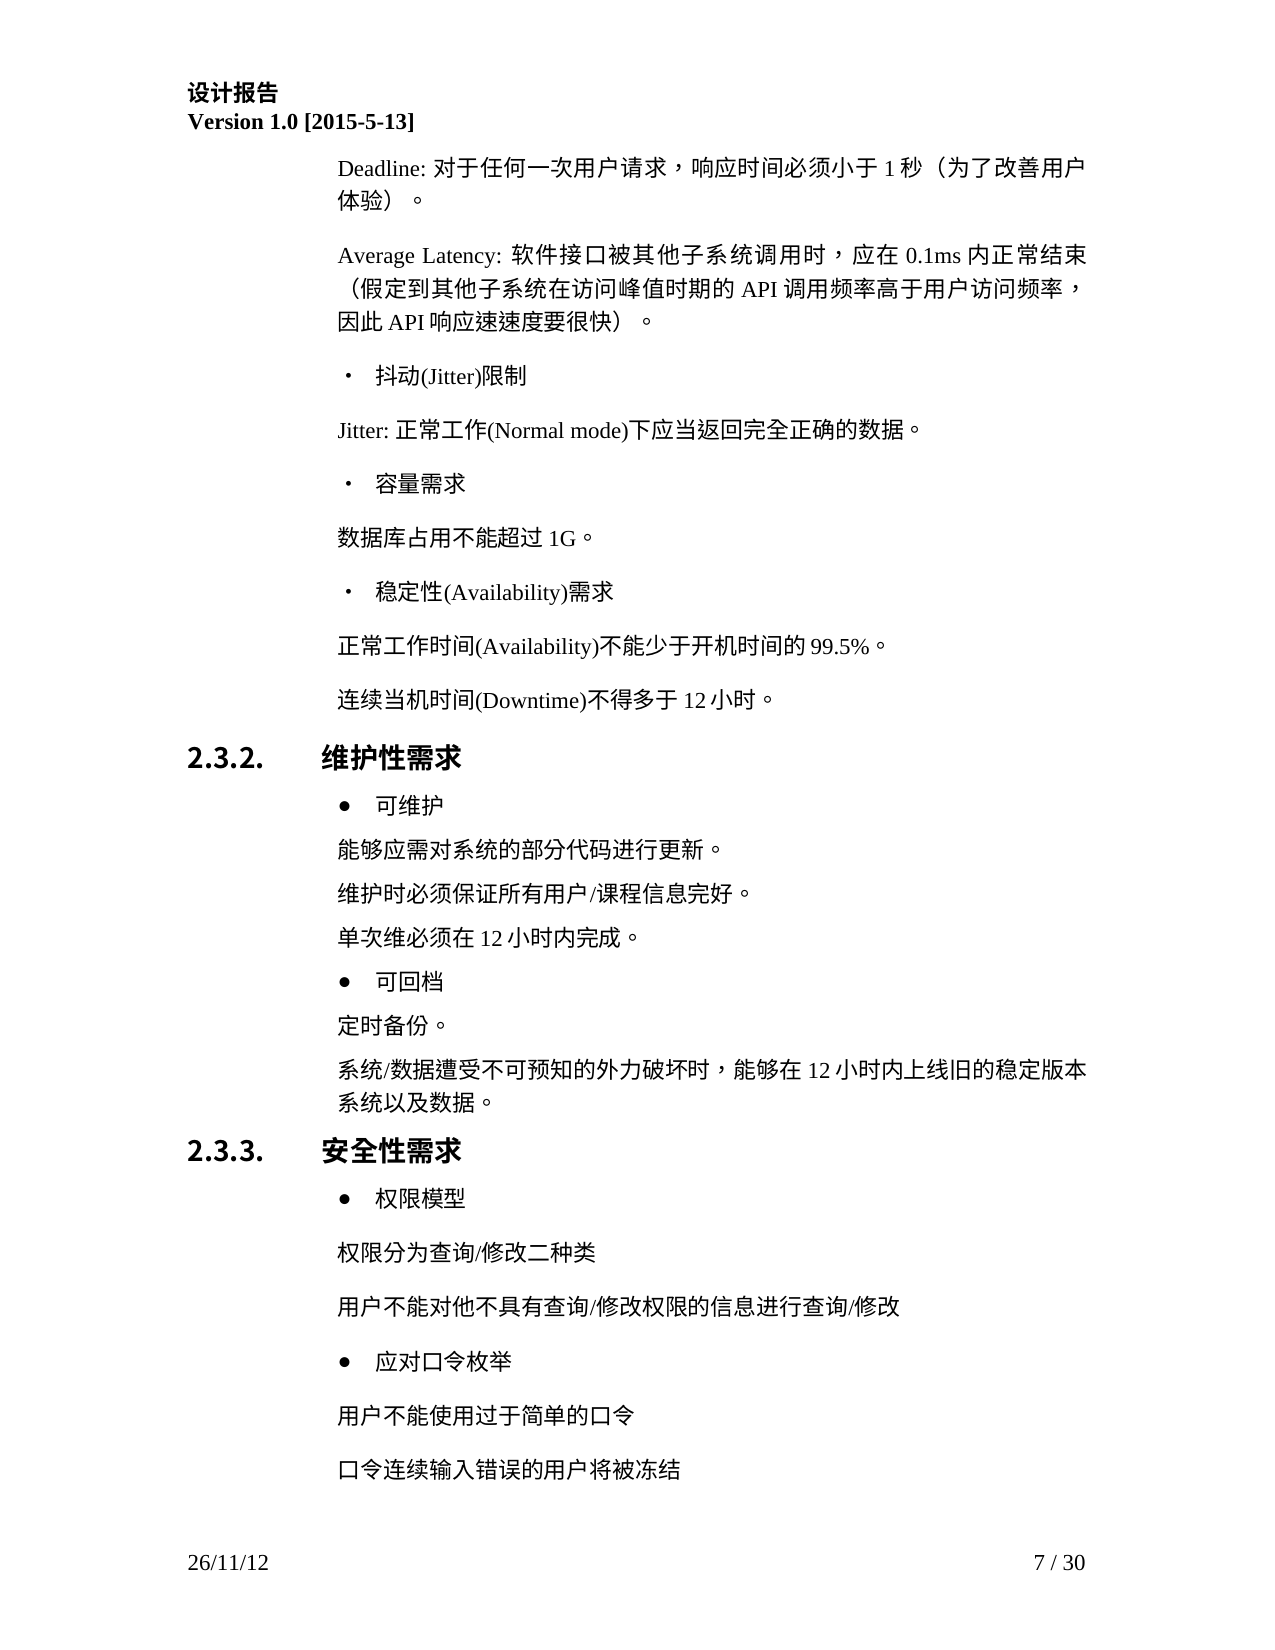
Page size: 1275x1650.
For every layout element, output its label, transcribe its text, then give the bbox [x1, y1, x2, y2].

text Jitter: 正常工作(Normal mode)下应当返回完全正确的数据。 [300, 412, 1087, 445]
text 权限分为查询/修改二种类 [300, 1235, 1087, 1268]
text 单次维必须在12小时内完成。 [300, 919, 1087, 953]
text Deadline: 对于任何一次用户请求，响应时间必须小于1秒（为了改善用户体验）。 [337, 150, 1087, 216]
text 维护时必须保证所有用户/课程信息完好。 [300, 876, 1087, 909]
list 应对口令枚举 [337, 1343, 1087, 1377]
list 容量需求 [337, 466, 1087, 499]
text 系统/数据遭受不可预知的外力破坏时，能够在12小时内上线旧的稳定版本系统以及数据。 [337, 1052, 1087, 1118]
list 抖动(Jitter)限制 [337, 358, 1087, 391]
text 数据库占用不能超过1G。 [300, 520, 1087, 553]
text 连续当机时间(Downtime)不得多于12小时。 [300, 682, 1087, 715]
list 权限模型 [337, 1179, 1087, 1214]
text 定时备份。 [300, 1008, 1087, 1041]
list 可回档 [337, 963, 1087, 997]
list 可维护 [337, 787, 1087, 822]
text Average Latency: 软件接口被其他子系统调用时，应在0.1ms内正常结束（假定到其他子系统在访问峰值时期的API调用频率高于用户访问频率，因此API响应速速度要很快）。 [337, 237, 1087, 337]
list 维护性需求 [187, 736, 1087, 777]
list 安全性需求 [187, 1128, 1087, 1169]
text 用户不能使用过于简单的口令 [300, 1398, 1087, 1431]
text 能够应需对系统的部分代码进行更新。 [300, 832, 1087, 865]
list 稳定性(Availability)需求 [337, 574, 1087, 607]
text 口令连续输入错误的用户将被冻结 [300, 1452, 1087, 1485]
text 用户不能对他不具有查询/修改权限的信息进行查询/修改 [300, 1289, 1087, 1322]
text 正常工作时间(Availability)不能少于开机时间的99.5%。 [300, 628, 1087, 661]
